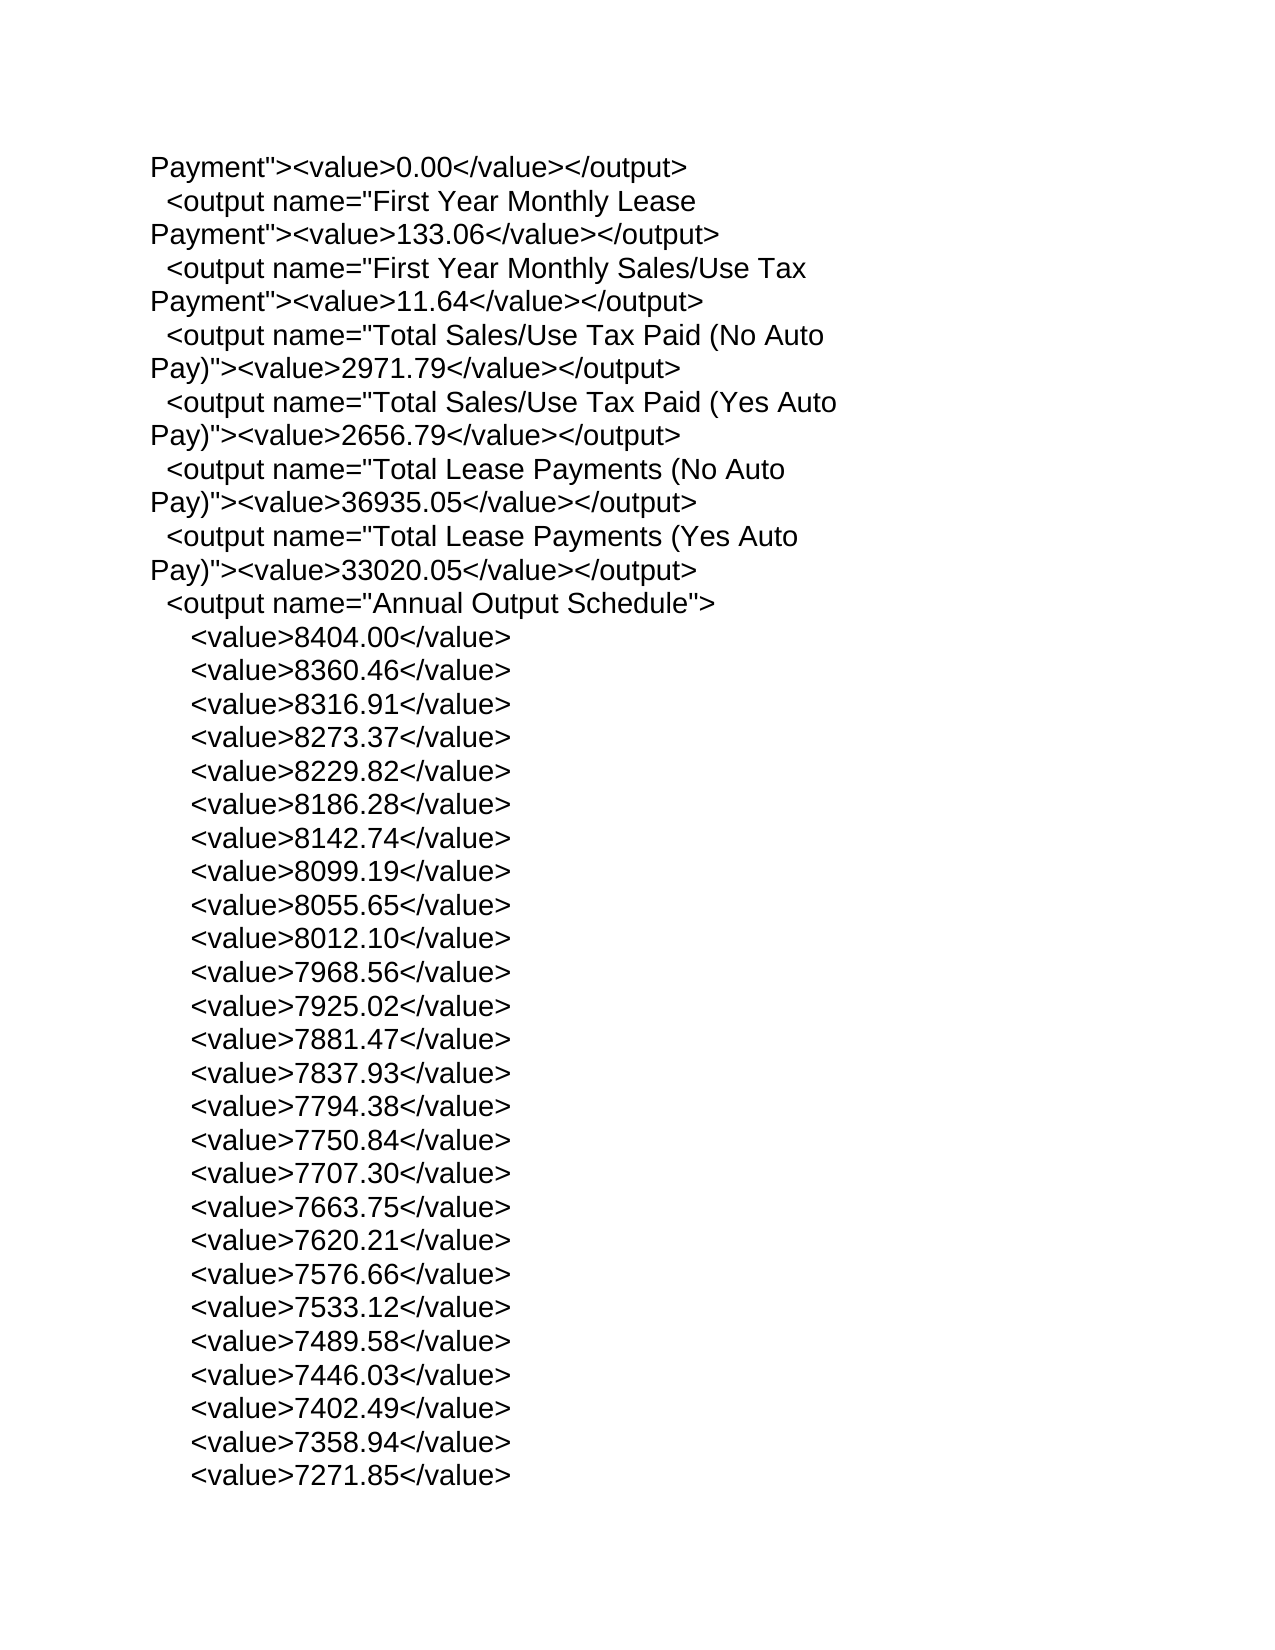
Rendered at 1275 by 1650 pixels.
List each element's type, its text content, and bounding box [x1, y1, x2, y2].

text <value>7794.38</value> [150, 1089, 1125, 1123]
text <value>7533.12</value> [150, 1290, 1125, 1324]
text <output name="First Year Monthly Lease Payment"><value>133.06</value></output> [150, 183, 1125, 251]
text <value>7881.47</value> [150, 1022, 1125, 1056]
text <value>8099.19</value> [150, 854, 1125, 888]
text <value>7271.85</value> [150, 1458, 1125, 1492]
text <value>7576.66</value> [150, 1257, 1125, 1290]
text <value>7446.03</value> [150, 1357, 1125, 1391]
text <value>8142.74</value> [150, 821, 1125, 854]
text <value>8316.91</value> [150, 687, 1125, 720]
text <value>7707.30</value> [150, 1156, 1125, 1190]
text <value>7663.75</value> [150, 1190, 1125, 1223]
text <output name="First Year Monthly Sales/Use Tax Payment"><value>11.64</value></output> [150, 251, 1125, 318]
text <value>8012.10</value> [150, 921, 1125, 955]
text <value>7968.56</value> [150, 955, 1125, 988]
text <output name="Total Sales/Use Tax Paid (Yes Auto Pay)"><value>2656.79</value></output> [150, 385, 1125, 452]
text <output name="Annual Output Schedule"> [150, 586, 1125, 619]
text <output name="Total Lease Payments (No Auto Pay)"><value>36935.05</value></output> [150, 452, 1125, 519]
text <output name="Total Sales/Use Tax Paid (No Auto Pay)"><value>2971.79</value></output> [150, 318, 1125, 385]
text <value>7489.58</value> [150, 1324, 1125, 1357]
text <value>8360.46</value> [150, 653, 1125, 687]
text <value>8273.37</value> [150, 720, 1125, 754]
text <output name="Total Lease Payments (Yes Auto Pay)"><value>33020.05</value></output> [150, 519, 1125, 586]
text <value>7837.93</value> [150, 1056, 1125, 1089]
text <value>7750.84</value> [150, 1123, 1125, 1156]
text <value>8186.28</value> [150, 787, 1125, 821]
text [150, 150, 1125, 183]
text <value>7358.94</value> [150, 1424, 1125, 1458]
text <value>7402.49</value> [150, 1391, 1125, 1424]
text <value>8055.65</value> [150, 888, 1125, 921]
text <value>7925.02</value> [150, 988, 1125, 1022]
text <value>8404.00</value> [150, 619, 1125, 653]
text <value>8229.82</value> [150, 754, 1125, 787]
text <value>7620.21</value> [150, 1223, 1125, 1257]
